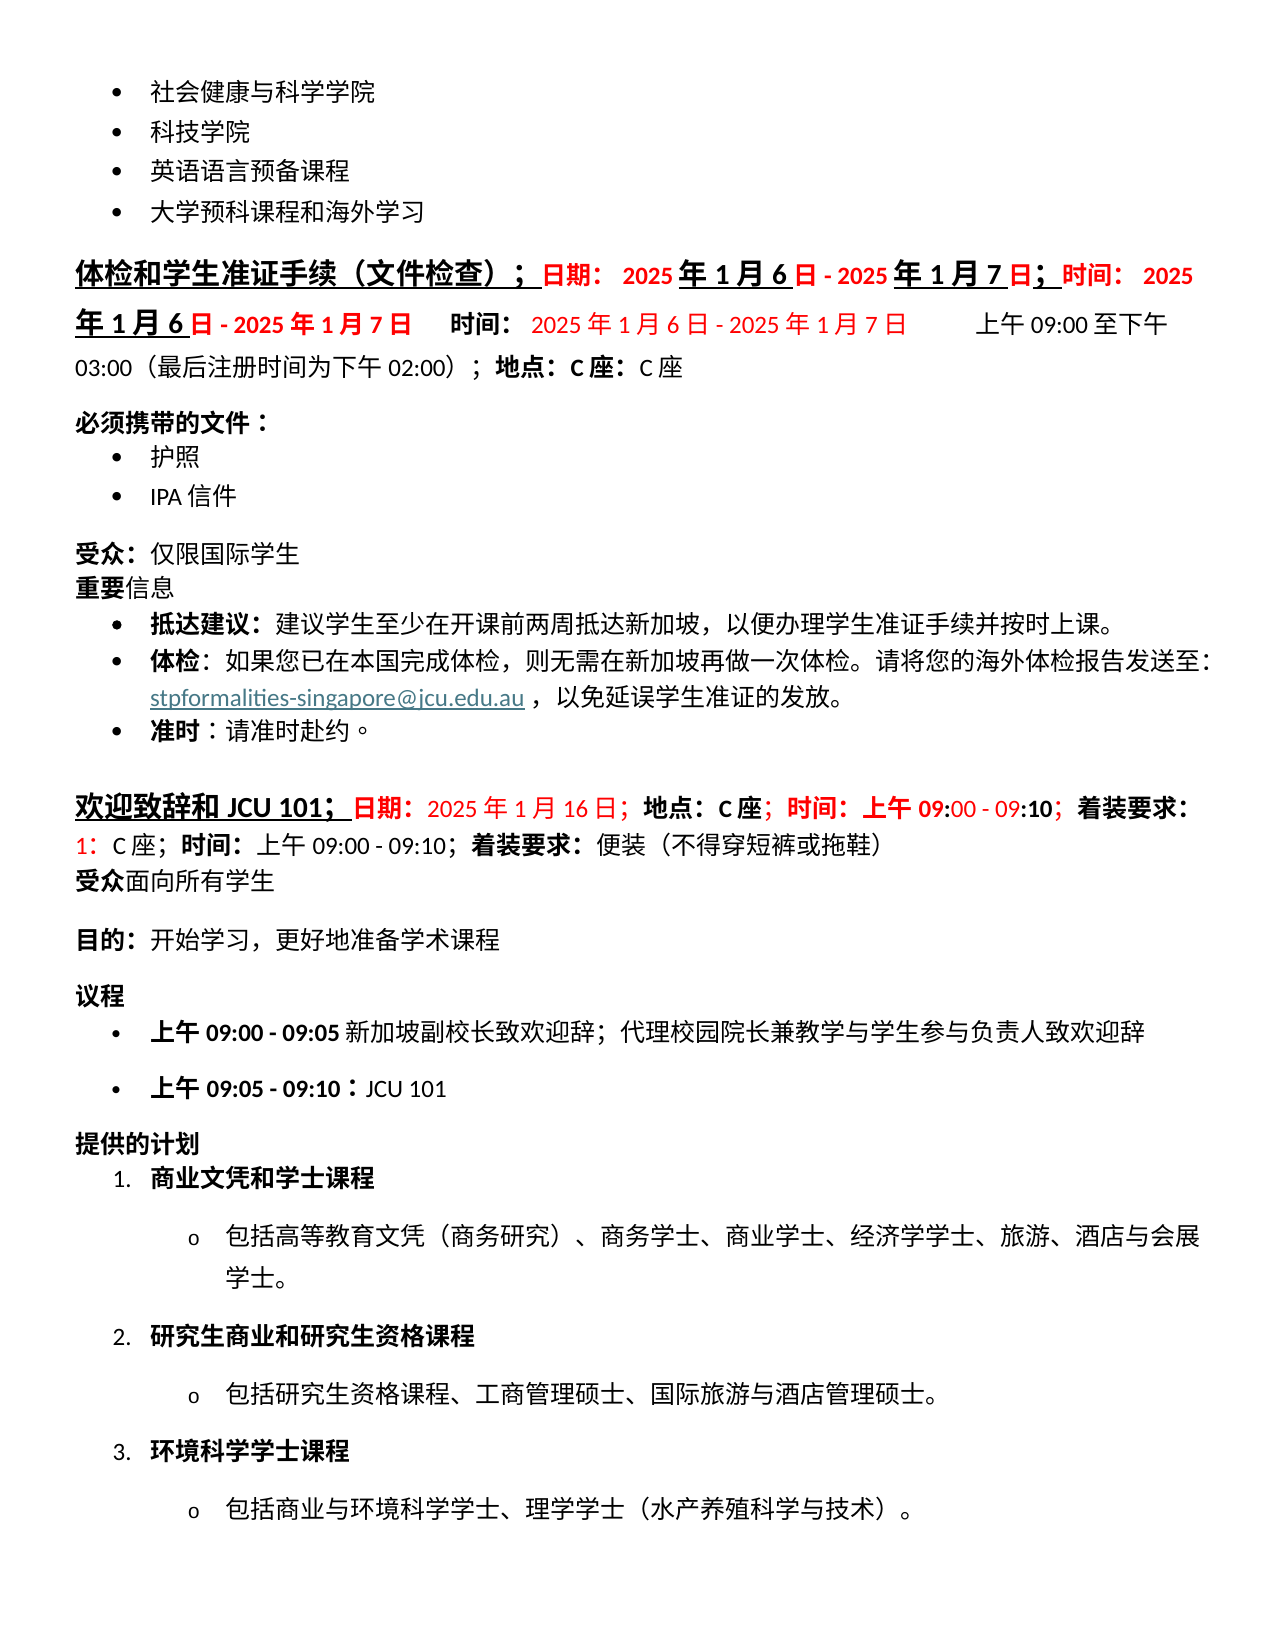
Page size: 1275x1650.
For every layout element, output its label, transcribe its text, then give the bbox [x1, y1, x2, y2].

list 社会健康与科学学院 [112, 75, 1200, 109]
text 必须携带的文件： [75, 405, 1200, 439]
text 议程 [75, 978, 1200, 1012]
list 研究生商业和研究生资格课程 [112, 1317, 1200, 1353]
list 体检：如果您已在本国完成体检，则无需在新加坡再做一次体检。请将您的海外体检报告发送至：stpformalities-singapore@jcu.edu.au ，以免延误学生准证的发放。 [112, 641, 1200, 713]
text 目的：开始学习，更好地准备学术课程 [75, 920, 1200, 956]
text 体检和学生准证手续（文件检查）；日期： 2025 年 1 月 6 日 - 2025 年 1 月 7 日；时间： 2025 年 1 月 6 日 - 2025 年 1 月 7 日 时间： 2025 年 1 月 6 日 - 2025 年 1 月 7 日 上午 09:00 至下午 03:00（最后注册时间为下午 02:00）；地点：C 座：C 座 [75, 251, 1200, 383]
list 上午 09:00 - 09:05新加坡副校长致欢迎辞；代理校园院长兼教学与学生参与负责人致欢迎辞 [112, 1012, 1200, 1049]
list 科技学院 [112, 114, 1200, 148]
list 包括高等教育文凭（商务研究）、商务学士、商业学士、经济学学士、旅游、酒店与会展学士。 [187, 1217, 1200, 1294]
list 大学预科课程和海外学习 [112, 192, 1200, 229]
list 包括商业与环境科学学士、理学学士（水产养殖科学与技术）。 [187, 1489, 1200, 1525]
list 包括研究生资格课程、工商管理硕士、国际旅游与酒店管理硕士。 [187, 1375, 1200, 1411]
text 重要信息 [75, 571, 1200, 605]
list 抵达建议：建议学生至少在开课前两周抵达新加坡，以便办理学生准证手续并按时上课。 [112, 605, 1200, 641]
text 欢迎致辞和 JCU 101；日期：2025 年 1 月 16 日；地点：C 座；时间：上午 09:00 - 09:10；着装要求：1：C 座；时间：上午 09:00 - 09:10；着装要求：便装（不得穿短裤或拖鞋） [75, 783, 1200, 862]
text 提供的计划 [75, 1127, 1200, 1161]
list 英语语言预备课程 [112, 153, 1200, 187]
text 受众：仅限国际学生 [75, 534, 1200, 571]
list 上午 09:05 - 09:10：JCU 101 [112, 1071, 1200, 1105]
text 受众面向所有学生 [75, 862, 1200, 898]
list 商业文凭和学士课程 [112, 1161, 1200, 1195]
list 护照 [112, 439, 1200, 473]
list 准时：请准时赴约。 [112, 713, 1200, 748]
list IPA 信件 [112, 479, 1200, 513]
list 环境科学学士课程 [112, 1433, 1200, 1467]
